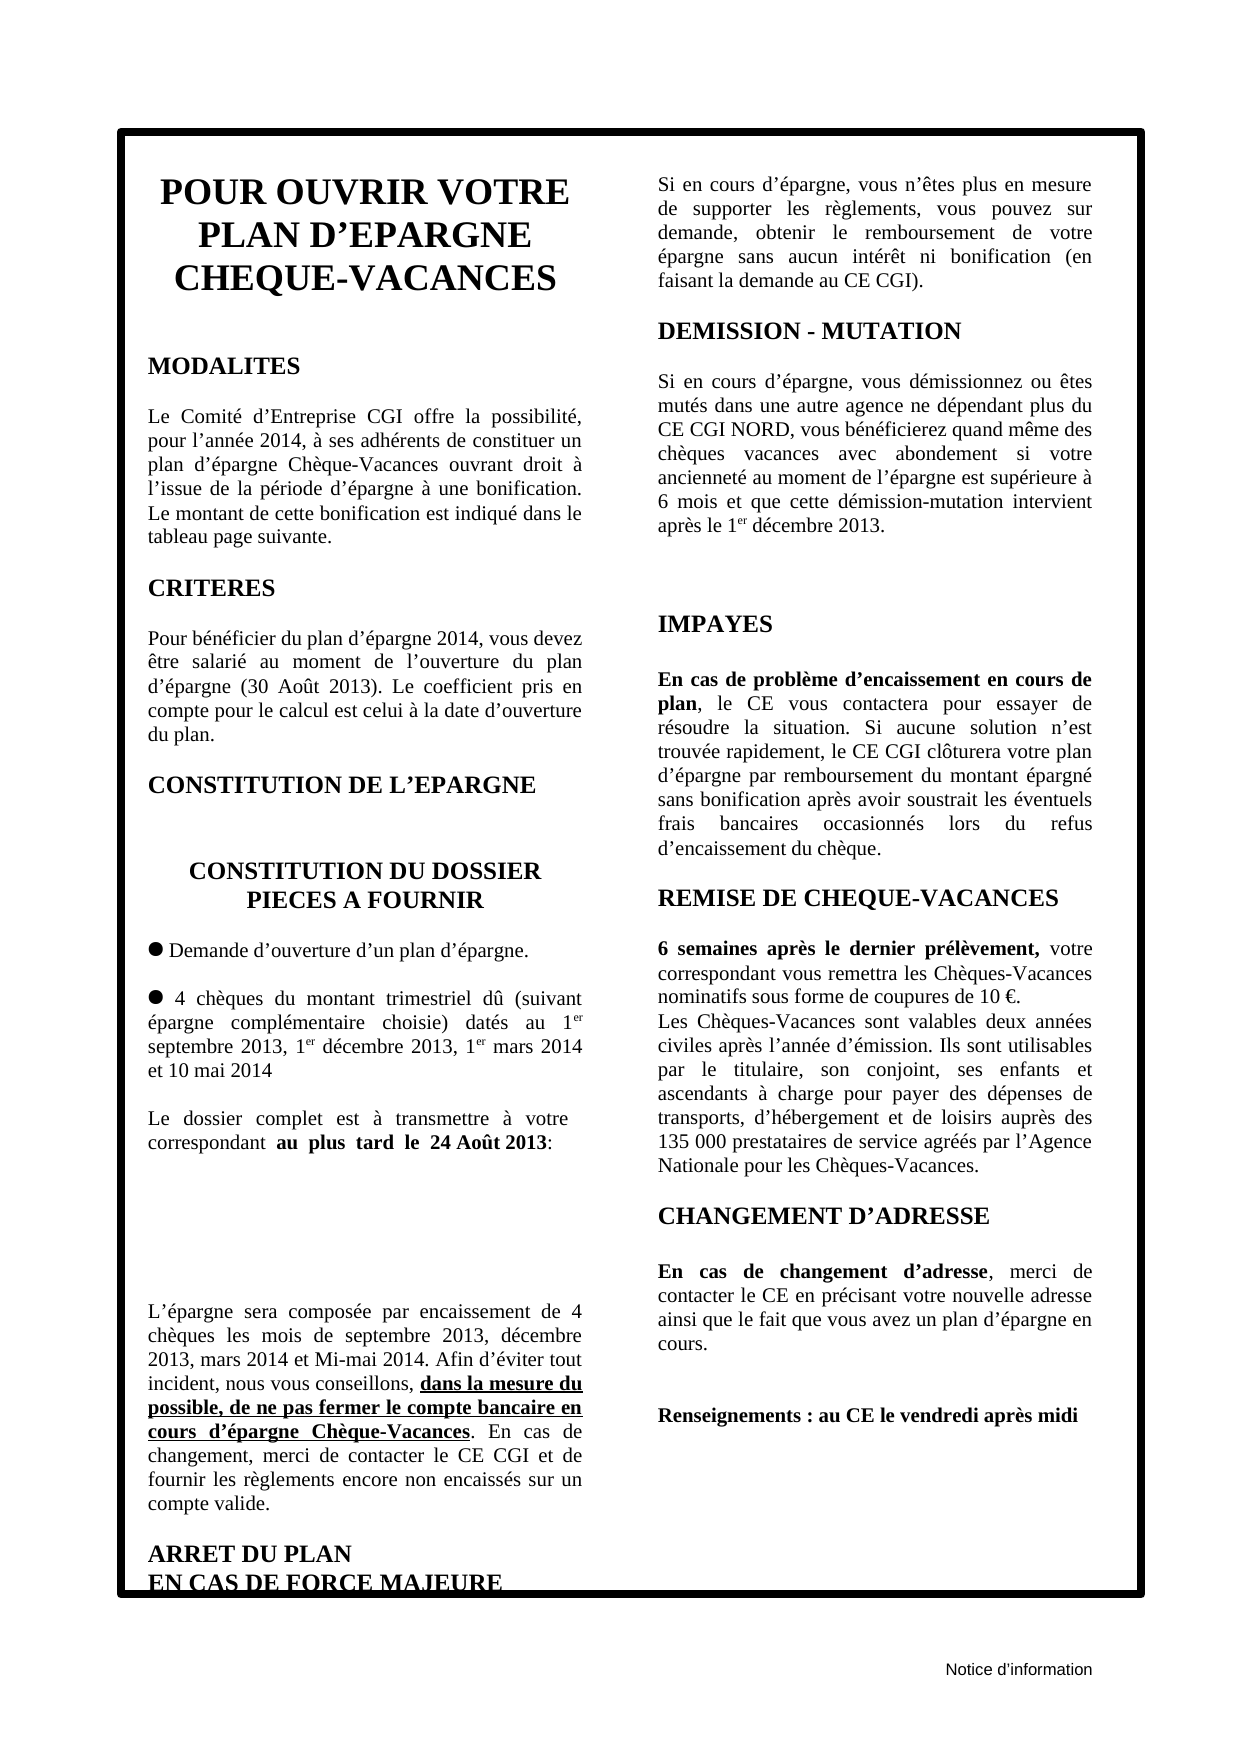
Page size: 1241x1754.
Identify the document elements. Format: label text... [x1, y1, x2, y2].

text EN CAS DE FORCE MAJEURE [148, 1568, 583, 1590]
text Demande d’ouverture d’un plan d’épargne. [148, 938, 583, 962]
text Pour bénéficier du plan d’épargne 2014, vous devez être salarié au moment de l’ouverture du plan d’épargne (30 Août 2013). Le coefficient pris en compte pour le calcul est celui à la date d’ouverture du plan. [148, 625, 583, 746]
text En cas de changement d’adresse, merci de contacter le CE en précisant votre nouvelle adresse ainsi que le fait que vous avez un plan d’épargne en cours. [658, 1258, 1093, 1355]
text En cas de problème d’encaissement en cours de plan, le CE vous contactera pour essayer de résoudre la situation. Si aucune solution n’est trouvée rapidement, le CE CGI clôturera votre plan d’épargne par remboursement du montant épargné sans bonification après avoir soustrait les éventuels frais bancaires occasionnés lors du refus d’encaissement du chèque. [658, 667, 1093, 859]
text CRITERES [148, 573, 583, 601]
text Renseignements : au CE le vendredi après midi [658, 1403, 1093, 1427]
text Le dossier complet est à transmettre à votre correspondant au plus tard le 24 Août 2013: [148, 1106, 583, 1154]
text CONSTITUTION DU DOSSIER [148, 856, 583, 885]
text REMISE DE CHEQUE-VACANCES [658, 883, 1093, 912]
text POUR OUVRIR VOTRE PLAN D’EPARGNE [148, 169, 583, 255]
text CHANGEMENT D’ADRESSE [658, 1201, 1093, 1230]
text MODALITES [148, 351, 583, 404]
text L’épargne sera composée par encaissement de 4 chèques les mois de septembre 2013, décembre 2013, mars 2014 et Mi-mai 2014. Afin d’éviter tout incident, nous vous conseillons, dans la mesure du possible, de ne pas fermer le compte bancaire en cours d’épargne Chèque-Vacances. En cas de changement, merci de contacter le CE CGI et de fournir les règlements encore non encaissés sur un compte valide. [148, 1417, 583, 1515]
text 6 semaines après le dernier prélèvement, votre correspondant vous remettra les Chèques-Vacances nominatifs sous forme de coupures de 10 €. [658, 936, 1093, 1008]
text Les Chèques-Vacances sont valables deux années civiles après l’année d’émission. Ils sont utilisables par le titulaire, son conjoint, ses enfants et ascendants à charge pour payer des dépenses de transports, d’hébergement et de loisirs auprès des 135 000 prestataires de service agréés par l’Agence Nationale pour les Chèques-Vacances. [658, 1008, 1093, 1177]
text PIECES A FOURNIR [148, 885, 583, 913]
text ARRET DU PLAN [148, 1539, 583, 1568]
text Si en cours d’épargne, vous démissionnez ou êtes mutés dans une autre agence ne dépendant plus du CE CGI NORD, vous bénéficierez quand même des chèques vacances avec abondement si votre ancienneté au moment de l’épargne est supérieure à 6 mois et que cette démission-mutation intervient après le 1er décembre 2013. [658, 369, 1093, 537]
text IMPAYES [658, 609, 1093, 638]
text 4 chèques du montant trimestriel dû (suivant épargne complémentaire choisie) datés au 1er septembre 2013, 1er décembre 2013, 1er mars 2014 et 10 mai 2014 [148, 986, 583, 1082]
text CHEQUE-VACANCES [148, 255, 583, 298]
text Le Comité d’Entreprise CGI offre la possibilité, pour l’année 2014, à ses adhérents de constituer un plan d’épargne Chèque-Vacances ouvrant droit à l’issue de la période d’épargne à une bonification. Le montant de cette bonification est indiqué dans le tableau page suivante. [148, 404, 583, 548]
text CONSTITUTION DE L’EPARGNE [148, 770, 583, 798]
text L’épargne sera composée par encaissement de 4 chèques les mois de septembre 2013, décembre 2013, mars 2014 et Mi-mai 2014. Afin d’éviter tout incident, nous vous conseillons, dans la mesure du possible, de ne pas fermer le compte bancaire en cours d’épargne Chèque-Vacances. En cas de changement, merci de contacter le CE CGI et de fournir les règlements encore non encaissés sur un compte valide. [148, 1298, 583, 1416]
text DEMISSION - MUTATION [658, 316, 1093, 345]
text Si en cours d’épargne, vous n’êtes plus en mesure de supporter les règlements, vous pouvez sur demande, obtenir le remboursement de votre épargne sans aucun intérêt ni bonification (en faisant la demande au CE CGI). [658, 172, 1093, 292]
